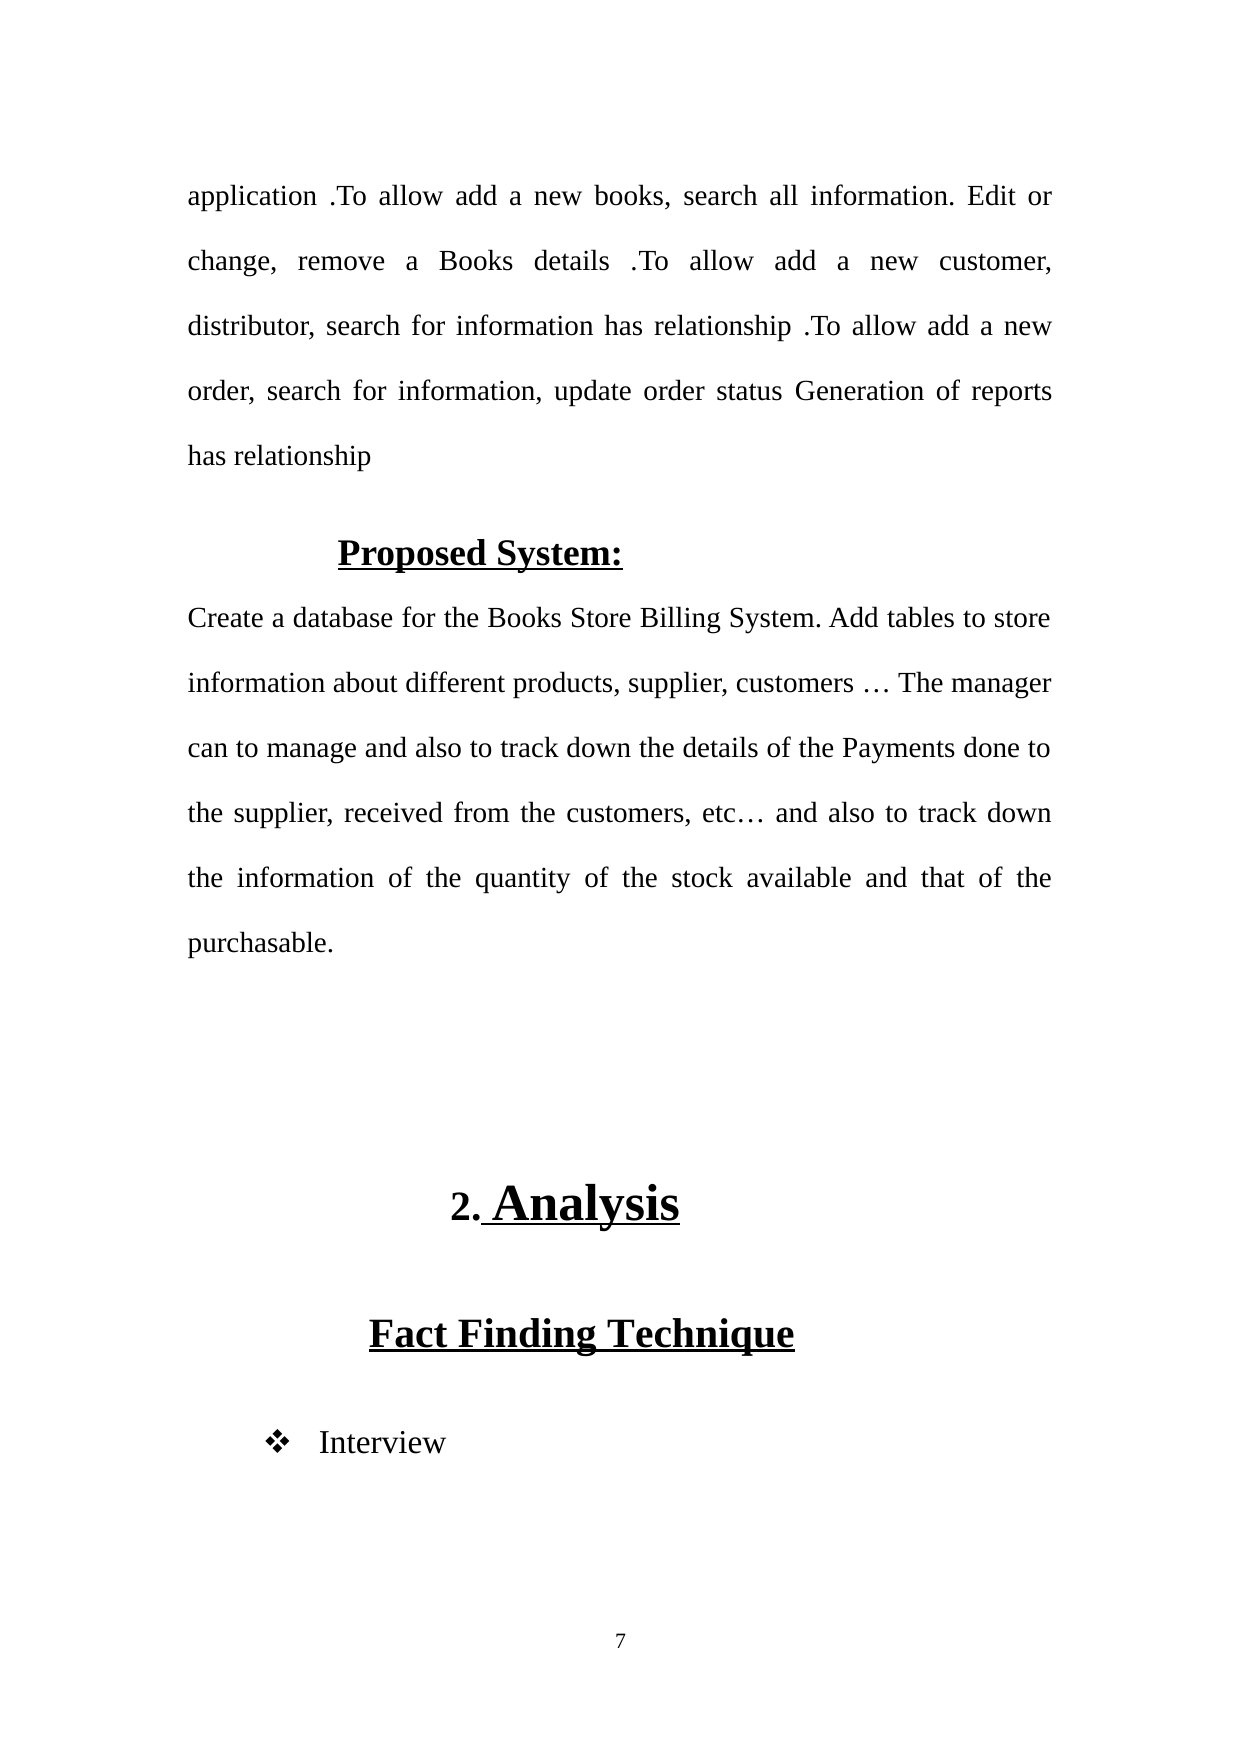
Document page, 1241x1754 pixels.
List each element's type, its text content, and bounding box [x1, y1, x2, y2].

text Proposed System: [187, 519, 1053, 584]
subtitle Interview [253, 1409, 978, 1474]
text 2. Analysis [406, 1169, 1053, 1234]
list Fact Finding Technique [337, 1299, 1053, 1364]
